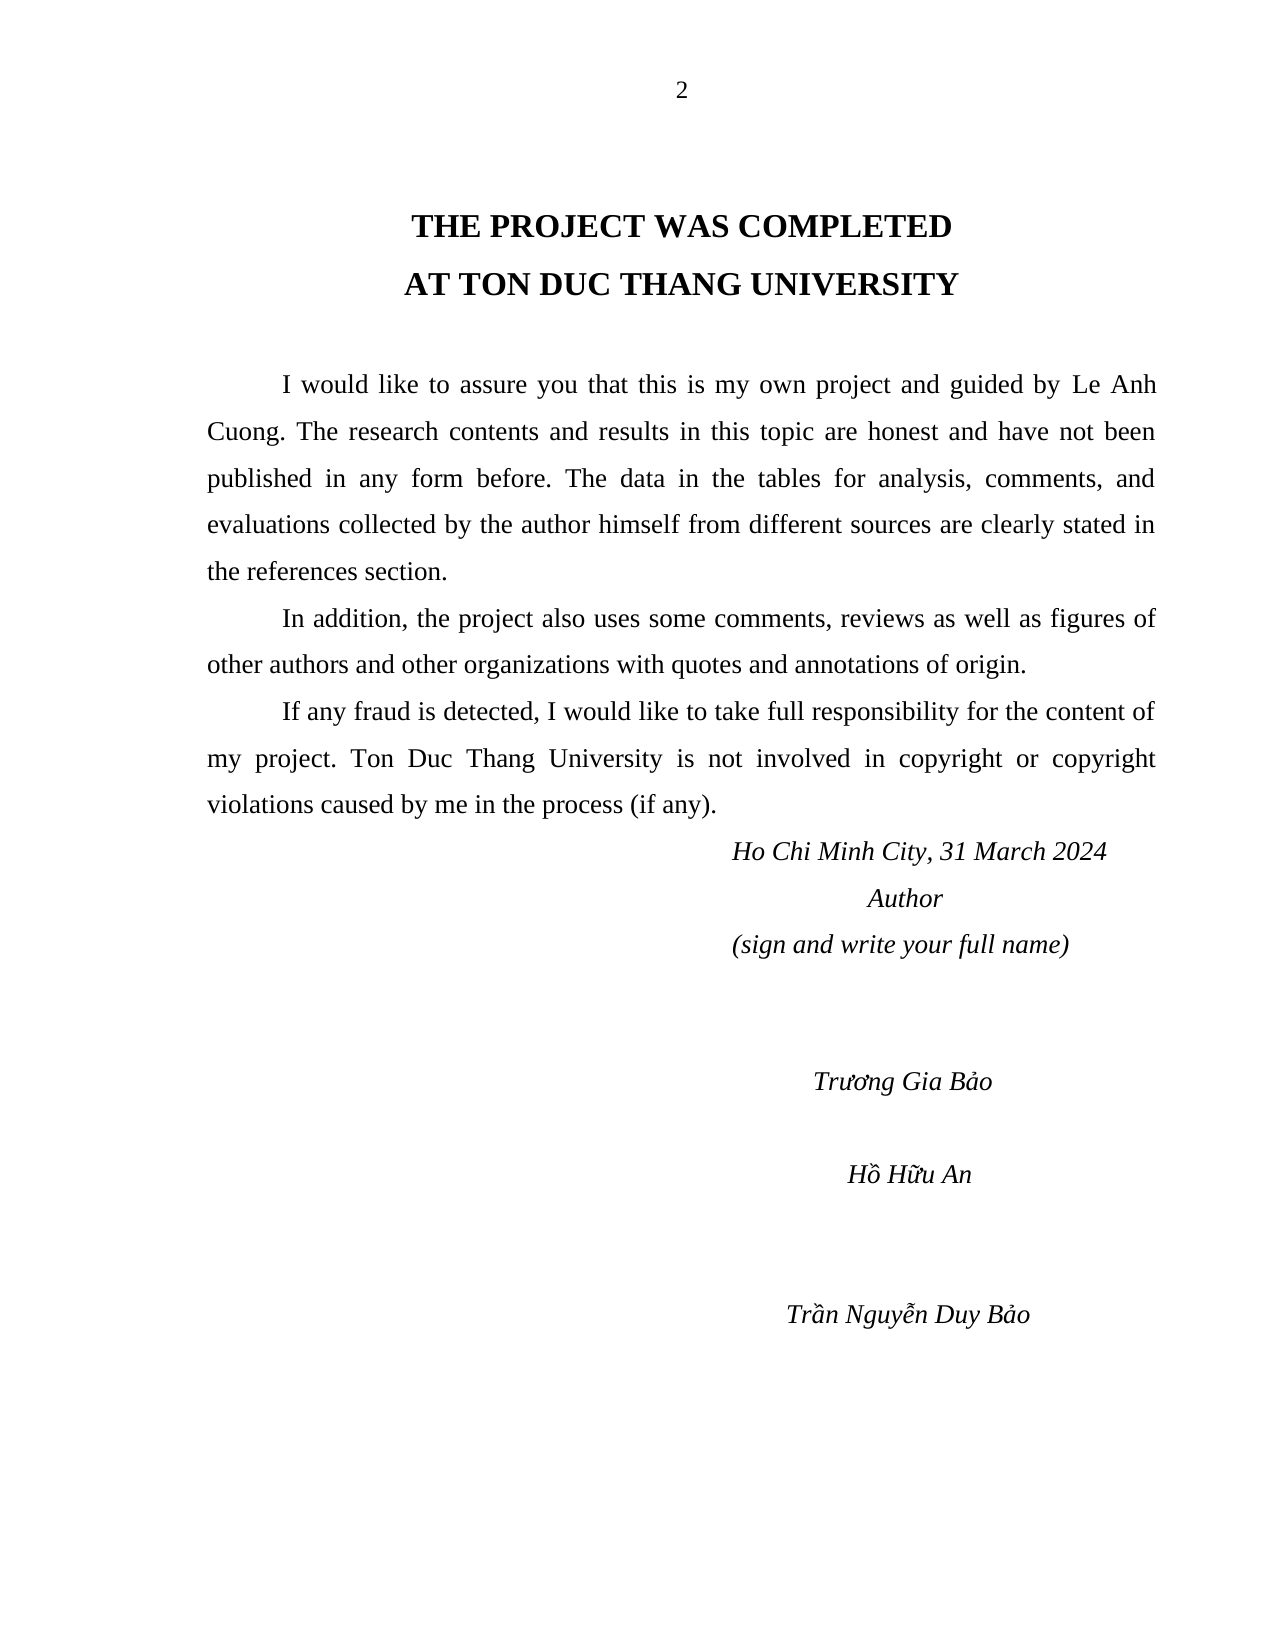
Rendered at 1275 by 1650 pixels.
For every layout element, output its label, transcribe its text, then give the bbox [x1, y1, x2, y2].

text (sign and write your full name) [207, 928, 1157, 959]
text If any fraud is detected, I would like to take full responsibility for the content of my project. Ton Duc Thang University is not involved in copyright or copyright violations caused by me in the process (if any). [207, 695, 1157, 819]
text Ho Chi Minh City, 31 March 2024 [610, 835, 1157, 866]
text AT TON DUC THANG UNIVERSITY [207, 264, 1157, 303]
text Hồ Hữu An [657, 1158, 1157, 1189]
text THE PROJECT WAS COMPLETED [207, 207, 1157, 245]
text Trần Nguyễn Duy Bảo [657, 1298, 1157, 1329]
text In addition, the project also uses some comments, reviews as well as figures of other authors and other organizations with quotes and annotations of origin. [207, 602, 1157, 679]
text I would like to assure you that this is my own project and guided by Le Anh Cuong. The research contents and results in this topic are honest and have not been published in any form before. The data in the tables for analysis, comments, and evaluations collected by the author himself from different sources are clearly stated in the references section. [207, 368, 1157, 586]
text Trương Gia Bảo [657, 1065, 1157, 1096]
text Author [807, 882, 1157, 913]
